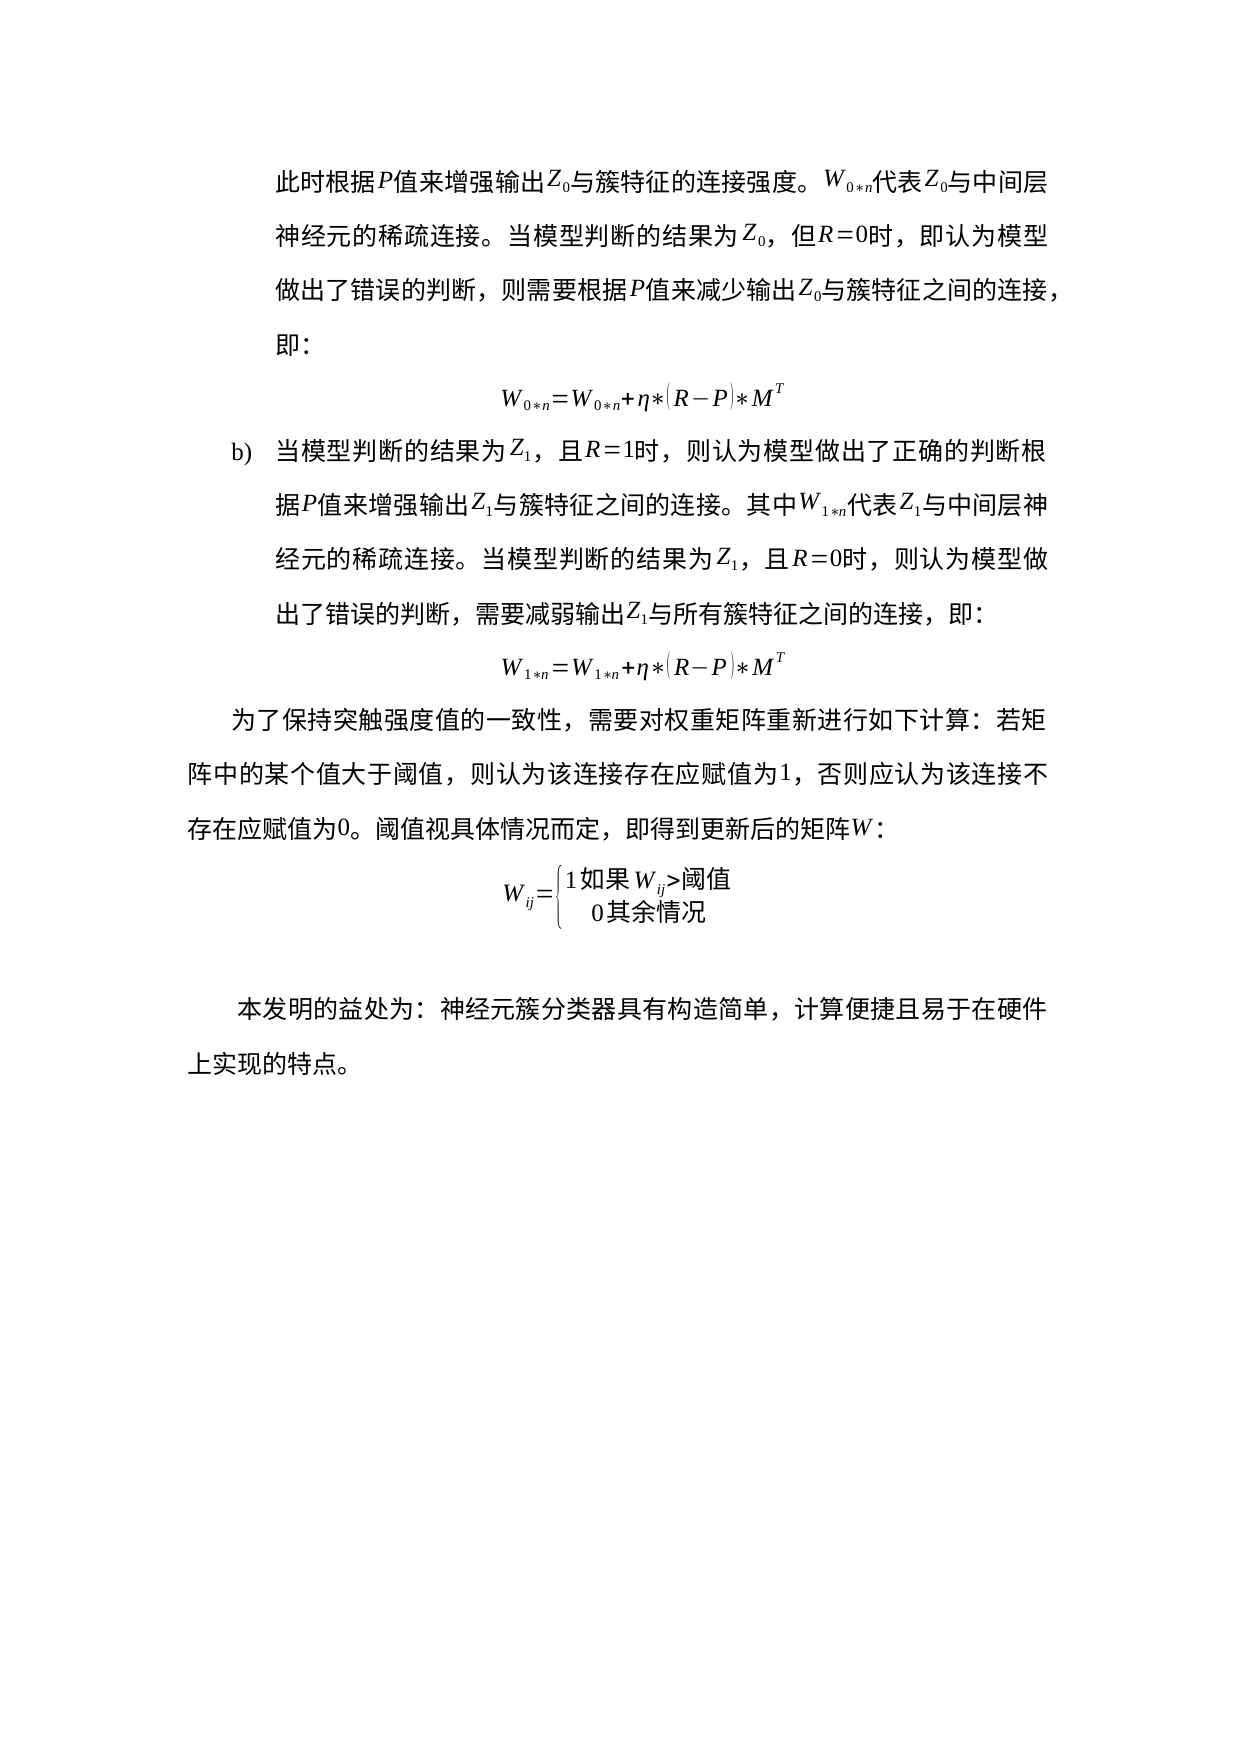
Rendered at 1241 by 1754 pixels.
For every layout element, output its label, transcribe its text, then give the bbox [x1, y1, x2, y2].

list 当模型判断的结果为，且时，则认为模型做出了正确的判断根据值来增强输出与簇特征之间的连接。其中代表与中间层神经元的稀疏连接。当模型判断的结果为，且时，则认为模型做出了错误的判断，需要减弱输出与所有簇特征之间的连接，即： [231, 431, 1048, 631]
list 当模型判断的结果为，且时，则认为模型做出了正确的判断，此时根据值来增强输出与簇特征的连接强度。代表与中间层神经元的稀疏连接。当模型判断的结果为，但时，即认为模型做出了错误的判断，则需要根据值来减少输出与簇特征之间的连接，即： [231, 162, 1048, 361]
text 为了保持突触强度值的一致性，需要对权重矩阵重新进行如下计算：若矩阵中的某个值大于阈值，则认为该连接存在应赋值为，否则应认为该连接不存在应赋值为。阈值视具体情况而定，即得到更新后的矩阵： [187, 700, 1048, 845]
text 本发明的益处为：神经元簇分类器具有构造简单，计算便捷且易于在硬件上实现的特点。 [187, 990, 1048, 1080]
